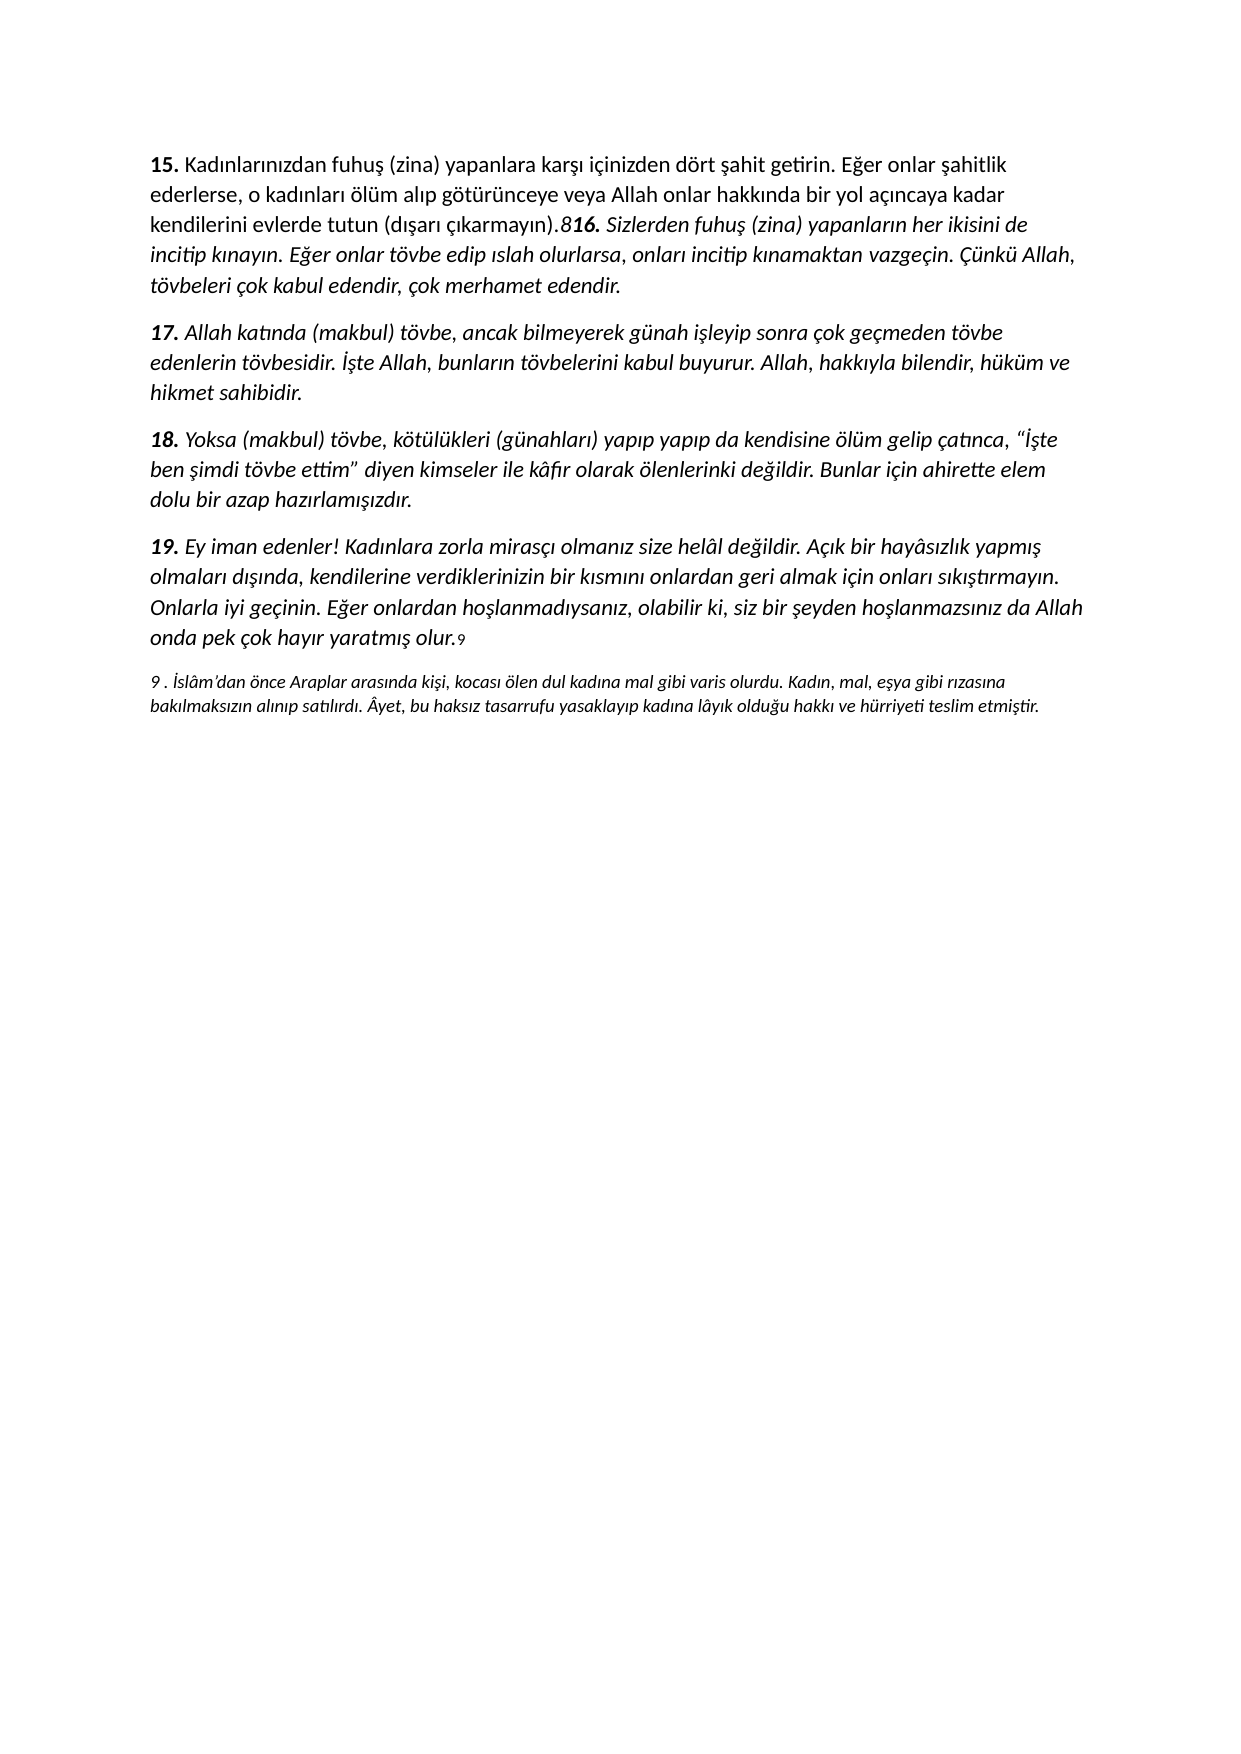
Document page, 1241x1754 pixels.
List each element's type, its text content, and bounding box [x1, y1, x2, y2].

text 15. Kadınlarınızdan fuhuş (zina) yapanlara karşı içinizden dört şahit getirin. Eğer onlar şahitlik ederlerse, o kadınları ölüm alıp götürünceye veya Allah onlar hakkında bir yol açıncaya kadar kendilerini evlerde tutun (dışarı çıkarmayın).816. Sizlerden fuhuş (zina) yapanların her ikisini de incitip kınayın. Eğer onlar tövbe edip ıslah olurlarsa, onları incitip kınamaktan vazgeçin. Çünkü Allah, tövbeleri çok kabul edendir, çok merhamet edendir. [150, 150, 1090, 299]
text 18. Yoksa (makbul) tövbe, kötülükleri (günahları) yapıp yapıp da kendisine ölüm gelip çatınca, “İşte ben şimdi tövbe ettim” diyen kimseler ile kâfir olarak ölenlerinki değildir. Bunlar için ahirette elem dolu bir azap hazırlamışızdır. [150, 425, 1090, 513]
text 17. Allah katında (makbul) tövbe, ancak bilmeyerek günah işleyip sonra çok geçmeden tövbe edenlerin tövbesidir. İşte Allah, bunların tövbelerini kabul buyurur. Allah, hakkıyla bilendir, hüküm ve hikmet sahibidir. [150, 318, 1090, 406]
text 19. Ey iman edenler! Kadınlara zorla mirasçı olmanız size helâl değildir. Açık bir hayâsızlık yapmış olmaları dışında, kendilerine verdiklerinizin bir kısmını onlardan geri almak için onları sıkıştırmayın. Onlarla iyi geçinin. Eğer onlardan hoşlanmadıysanız, olabilir ki, siz bir şeyden hoşlanmazsınız da Allah onda pek çok hayır yaratmış olur.9 [150, 532, 1090, 651]
text 9 . İslâm’dan önce Araplar arasında kişi, kocası ölen dul kadına mal gibi varis olurdu. Kadın, mal, eşya gibi rızasına bakılmaksızın alınıp satılırdı. Âyet, bu haksız tasarrufu yasaklayıp kadına lâyık olduğu hakkı ve hürriyeti teslim etmiştir. [150, 670, 1090, 717]
